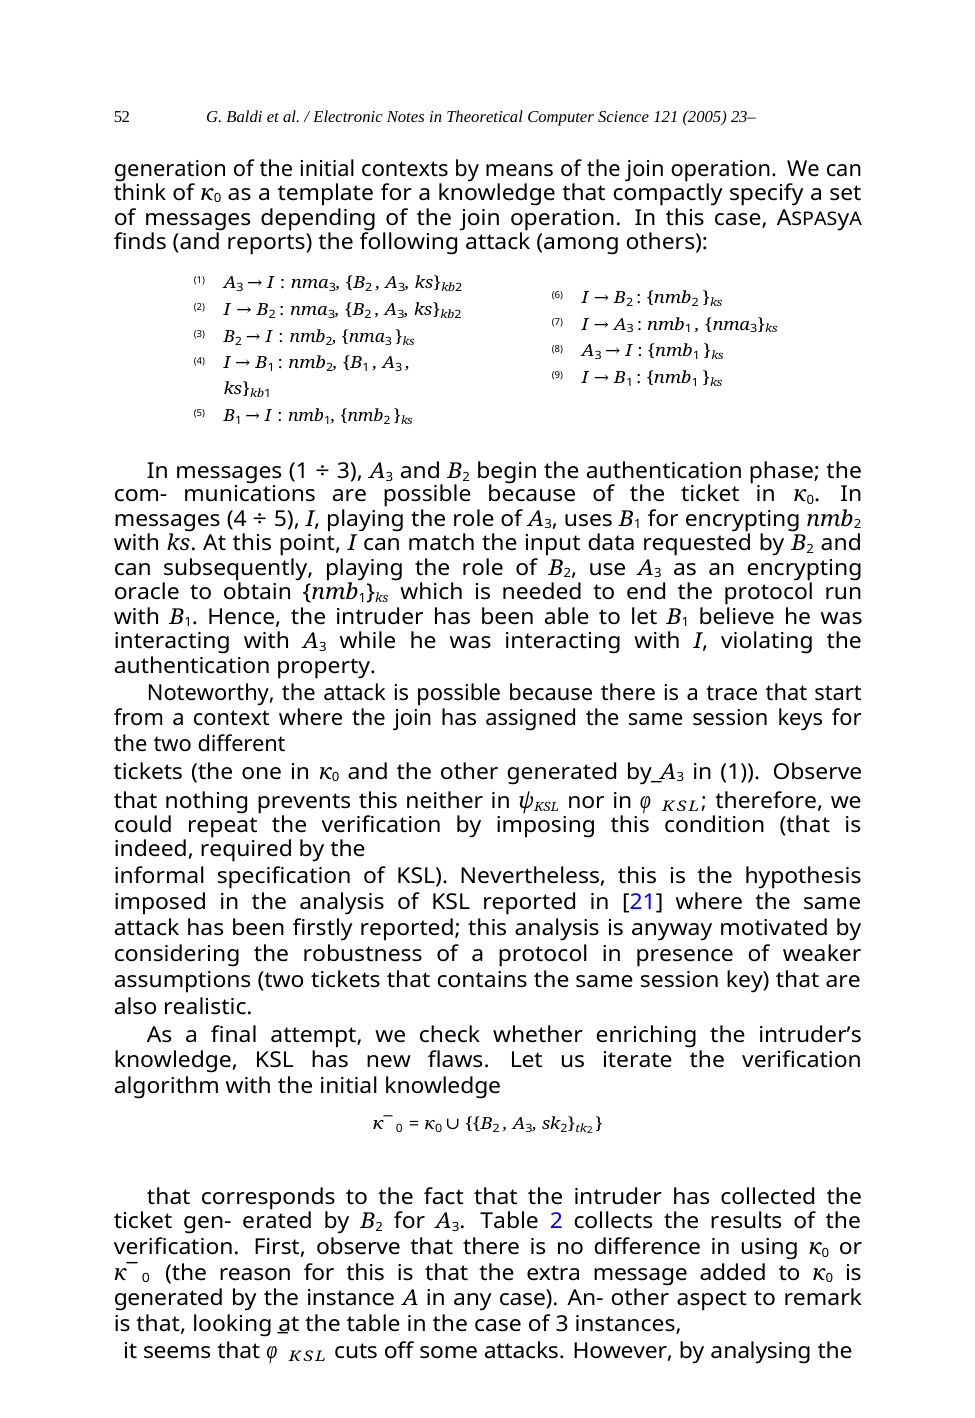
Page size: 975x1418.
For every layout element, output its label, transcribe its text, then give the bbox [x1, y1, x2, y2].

text As a final attempt, we check whether enriching the intruder’s knowledge, KSL has new flaws. Let us iterate the verification algorithm with the initial knowledge [113, 1021, 862, 1100]
list B1 → I : nmb1, {nmb2 }ks [194, 404, 463, 429]
list B2 → I : nmb2, {nma3 }ks [194, 324, 463, 350]
text tickets (the one in κ0 and the other generated by A3 in (1)). Observe that nothing prevents this neither in ψKSL nor in φ¯KSL; therefore, we could repeat the verification by imposing this condition (that is indeed, required by the [113, 760, 862, 863]
text In messages (1 ÷ 3), A3 and B2 begin the authentication phase; the com- munications are possible because of the ticket in κ0. In messages (4 ÷ 5), I, playing the role of A3, uses B1 for encrypting nmb2 with ks. At this point, I can match the input data requested by B2 and can subsequently, playing the role of B2, use A3 as an encrypting oracle to obtain {nmb1}ks which is needed to end the protocol run with B1. Hence, the intruder has been able to let B1 believe he was interacting with A3 while he was interacting with I, violating the authentication property. [113, 459, 862, 679]
list I → B2 : {nmb2 }ks [552, 285, 875, 311]
list I → B1 : nmb2, {B1 , A3 , ks}kb1 [194, 351, 463, 402]
text Noteworthy, the attack is possible because there is a trace that start from a context where the join has assigned the same session keys for the two different [113, 679, 862, 758]
list I → B1 : {nmb1 }ks [552, 366, 875, 391]
text κ¯0 = κ0 ∪ {{B2 , A3, sk2}tk2 } [102, 1112, 874, 1137]
text that corresponds to the fact that the intruder has collected the ticket gen- erated by B2 for A3. Table 2 collects the results of the verification. First, observe that there is no difference in using κ0 or κ¯0 (the reason for this is that the extra message added to κ0 is generated by the instance A in any case). An- other aspect to remark is that, looking at the table in the case of 3 instances, [113, 1184, 862, 1338]
text generation of the initial contexts by means of the join operation. We can think of κ0 as a template for a knowledge that compactly specify a set of messages depending of the join operation. In this case, ASPASyA finds (and reports) the following attack (among others): [113, 157, 862, 256]
list A3 → I : nma3, {B2 , A3, ks}kb2 [194, 271, 463, 296]
list I → A3 : nmb1 , {nma3}ks [552, 312, 875, 338]
list A3 → I : {nmb1 }ks [552, 339, 875, 364]
text informal specification of KSL). Nevertheless, this is the hypothesis imposed in the analysis of KSL reported in [21] where the same attack has been firstly reported; this analysis is anyway motivated by considering the robustness of a protocol in presence of weaker assumptions (two tickets that contains the same session key) that are also realistic. [113, 863, 862, 1020]
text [102, 1338, 873, 1364]
list I → B2 : nma3, {B2 , A3, ks}kb2 [194, 297, 463, 323]
